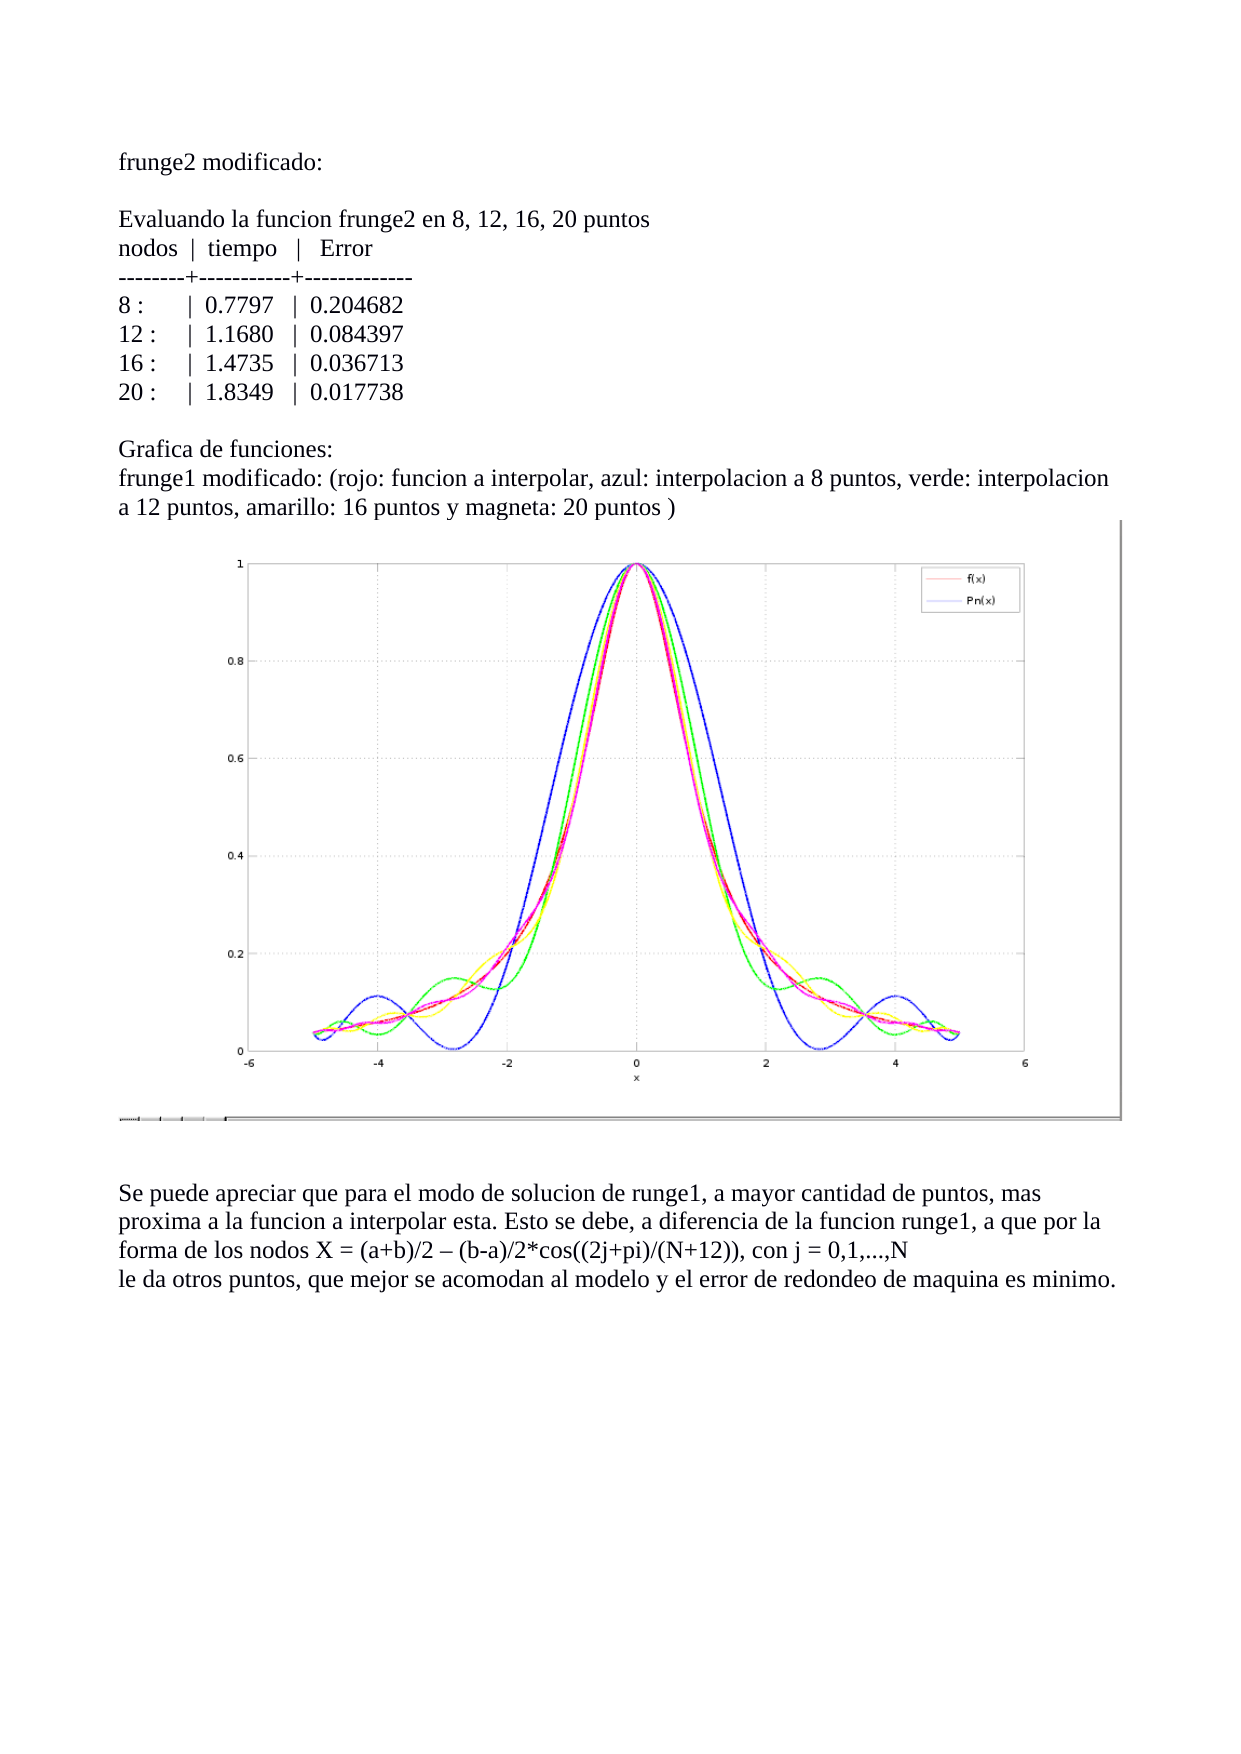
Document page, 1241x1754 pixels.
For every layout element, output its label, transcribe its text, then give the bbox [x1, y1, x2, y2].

text Evaluando la funcion frunge2 en 8, 12, 16, 20 puntos [118, 204, 1122, 233]
text nodos | tiempo | Error [118, 233, 1122, 262]
text frunge1 modificado: (rojo: funcion a interpolar, azul: interpolacion a 8 puntos, verde: interpolacion a 12 puntos, amarillo: 16 puntos y magneta: 20 puntos ) [118, 463, 1122, 520]
text --------+-----------+------------- [118, 262, 1122, 291]
text 20 : | 1.8349 | 0.017738 [118, 377, 1122, 406]
text le da otros puntos, que mejor se acomodan al modelo y el error de redondeo de maquina es minimo. [118, 1264, 1122, 1293]
text 12 : | 1.1680 | 0.084397 [118, 319, 1122, 348]
text 8 : | 0.7797 | 0.204682 [118, 291, 1122, 319]
text Se puede apreciar que para el modo de solucion de runge1, a mayor cantidad de puntos, mas proxima a la funcion a interpolar esta. Esto se debe, a diferencia de la funcion runge1, a que por la forma de los nodos X = (a+b)/2 – (b-a)/2*cos((2j+pi)/(N+12)), con j = 0,1,...,N [118, 1178, 1122, 1264]
text Grafica de funciones: [118, 434, 1122, 463]
text 16 : | 1.4735 | 0.036713 [118, 348, 1122, 377]
text frunge2 modificado: [118, 147, 1122, 176]
picture [118, 520, 1123, 1121]
